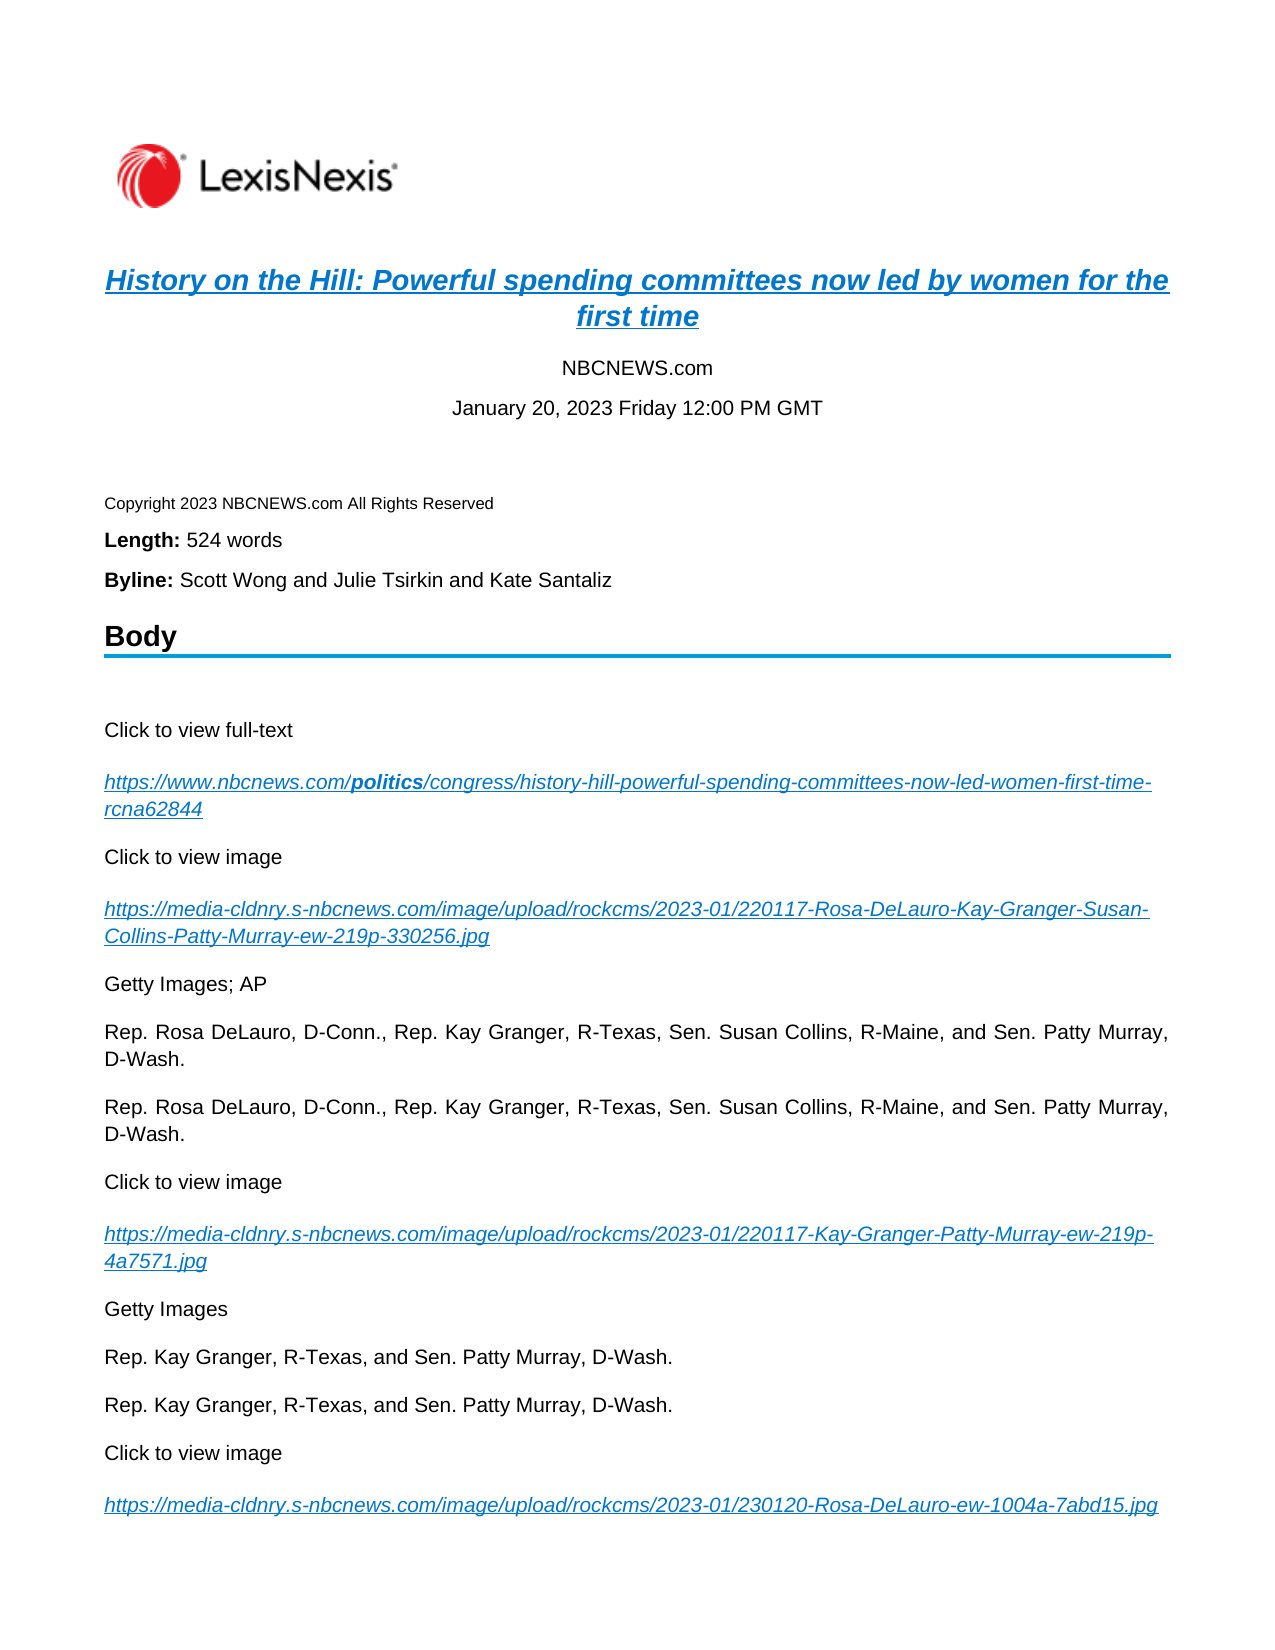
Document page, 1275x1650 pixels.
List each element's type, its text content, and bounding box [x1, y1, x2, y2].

text https://www.nbcnews.com/politics/congress/history-hill-powerful-spending-committees-now-led-women-first-time-rcna62844 [104, 766, 1171, 821]
text https://media-cldnry.s-nbcnews.com/image/upload/rockcms/2023-01/220117-Rosa-DeLauro-Kay-Granger-Susan-Collins-Patty-Murray-ew-219p-330256.jpg [104, 893, 1171, 948]
text https://media-cldnry.s-nbcnews.com/image/upload/rockcms/2023-01/230120-Rosa-DeLauro-ew-1004a-7abd15.jpg [104, 1489, 1171, 1516]
text Click to view image [104, 1166, 1171, 1193]
text Getty Images [104, 1293, 1171, 1321]
text Byline: Scott Wong and Julie Tsirkin and Kate Santaliz [104, 565, 1171, 592]
subtitle History on the Hill: Powerful spending committees now led by women for the first time [104, 261, 1171, 332]
text Rep. Rosa DeLauro, D-Conn., Rep. Kay Granger, R-Texas, Sen. Susan Collins, R-Maine, and Sen. Patty Murray, D-Wash. [104, 1091, 1171, 1146]
text January 20, 2023 Friday 12:00 PM GMT [104, 393, 1171, 420]
text Rep. Kay Granger, R-Texas, and Sen. Patty Murray, D-Wash. [104, 1389, 1171, 1416]
text Rep. Kay Granger, R-Texas, and Sen. Patty Murray, D-Wash. [104, 1341, 1171, 1368]
text Click to view image [104, 841, 1171, 868]
text Rep. Rosa DeLauro, D-Conn., Rep. Kay Granger, R-Texas, Sen. Susan Collins, R-Maine, and Sen. Patty Murray, D-Wash. [104, 1016, 1171, 1071]
text Click to view image [104, 1437, 1171, 1464]
text Copyright 2023 NBCNEWS.com All Rights Reserved [104, 461, 1171, 513]
picture [104, 144, 412, 208]
text Body [104, 617, 1171, 652]
text Length: 524 words [104, 525, 1171, 552]
text https://media-cldnry.s-nbcnews.com/image/upload/rockcms/2023-01/220117-Kay-Granger-Patty-Murray-ew-219p-4a7571.jpg [104, 1218, 1171, 1273]
text NBCNEWS.com [104, 353, 1171, 380]
text Getty Images; AP [104, 968, 1171, 996]
text Click to view full-text [104, 714, 1171, 741]
